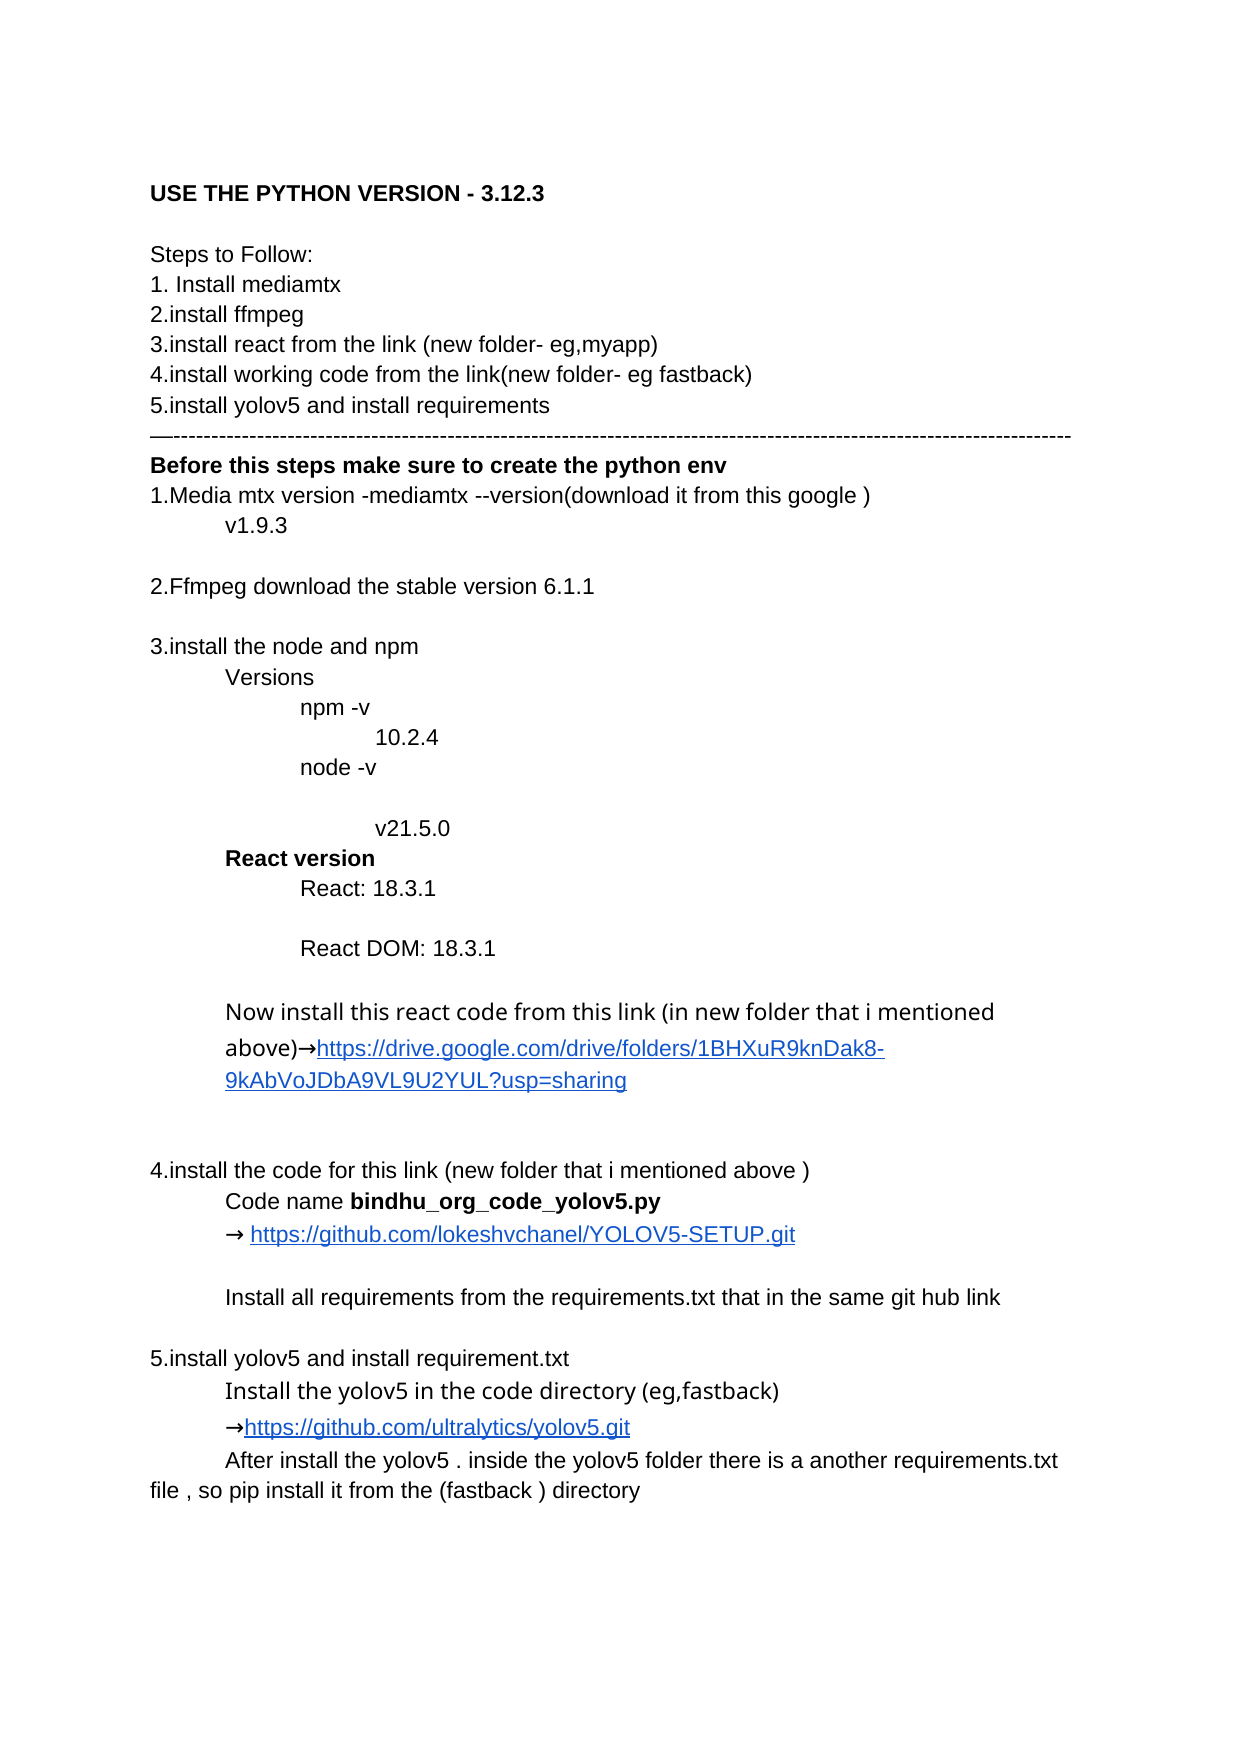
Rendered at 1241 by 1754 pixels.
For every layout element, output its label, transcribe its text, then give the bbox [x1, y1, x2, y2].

text React DOM: 18.3.1 [225, 935, 1090, 962]
text React: 18.3.1 [150, 875, 1090, 901]
text After install the yolov5 . inside the yolov5 folder there is a another requirements.txt file , so pip install it from the (fastback ) directory [150, 1447, 1090, 1503]
text Install the yolov5 in the code directory (eg,fastback) →https://github.com/ultralytics/yolov5.git [150, 1375, 1090, 1442]
text Install all requirements from the requirements.txt that in the same git hub link [150, 1284, 1090, 1310]
text Steps to Follow: 1. Install mediamtx [150, 241, 1090, 297]
text 3.install the node and npm [150, 633, 1090, 660]
text 4.install the code for this link (new folder that i mentioned above ) [150, 1157, 1090, 1184]
text 1.Media mtx version -mediamtx --version(download it from this google ) [150, 482, 1090, 509]
text Versions [150, 663, 1090, 690]
text Code name bindhu_org_code_yolov5.py [150, 1188, 1090, 1214]
text USE THE PYTHON VERSION - 3.12.3 [150, 180, 1090, 207]
text 5.install yolov5 and install requirements [150, 392, 1090, 418]
text npm -v [150, 694, 1090, 720]
text 2.Ffmpeg download the stable version 6.1.1 [150, 573, 1090, 599]
text Now install this react code from this link (in new folder that i mentioned above)→https://drive.google.com/drive/folders/1BHXuR9knDak8-9kAbVoJDbA9VL9U2YUL?usp=sharing [225, 996, 1090, 1093]
text —---------------------------------------------------------------------------------------------------------------------- [150, 422, 1090, 448]
text React version [150, 845, 1090, 871]
text → https://github.com/lokeshvchanel/YOLOV5-SETUP.git [150, 1218, 1090, 1249]
text 5.install yolov5 and install requirement.txt [150, 1344, 1090, 1371]
text node -v [300, 754, 1090, 781]
text v21.5.0 [300, 814, 1090, 841]
text Before this steps make sure to create the python env [150, 452, 1090, 478]
text 10.2.4 [300, 724, 1090, 750]
text 3.install react from the link (new folder- eg,myapp) [150, 331, 1090, 358]
text 4.install working code from the link(new folder- eg fastback) [150, 361, 1090, 388]
text v1.9.3 [150, 512, 1090, 539]
text 2.install ffmpeg [150, 301, 1090, 327]
